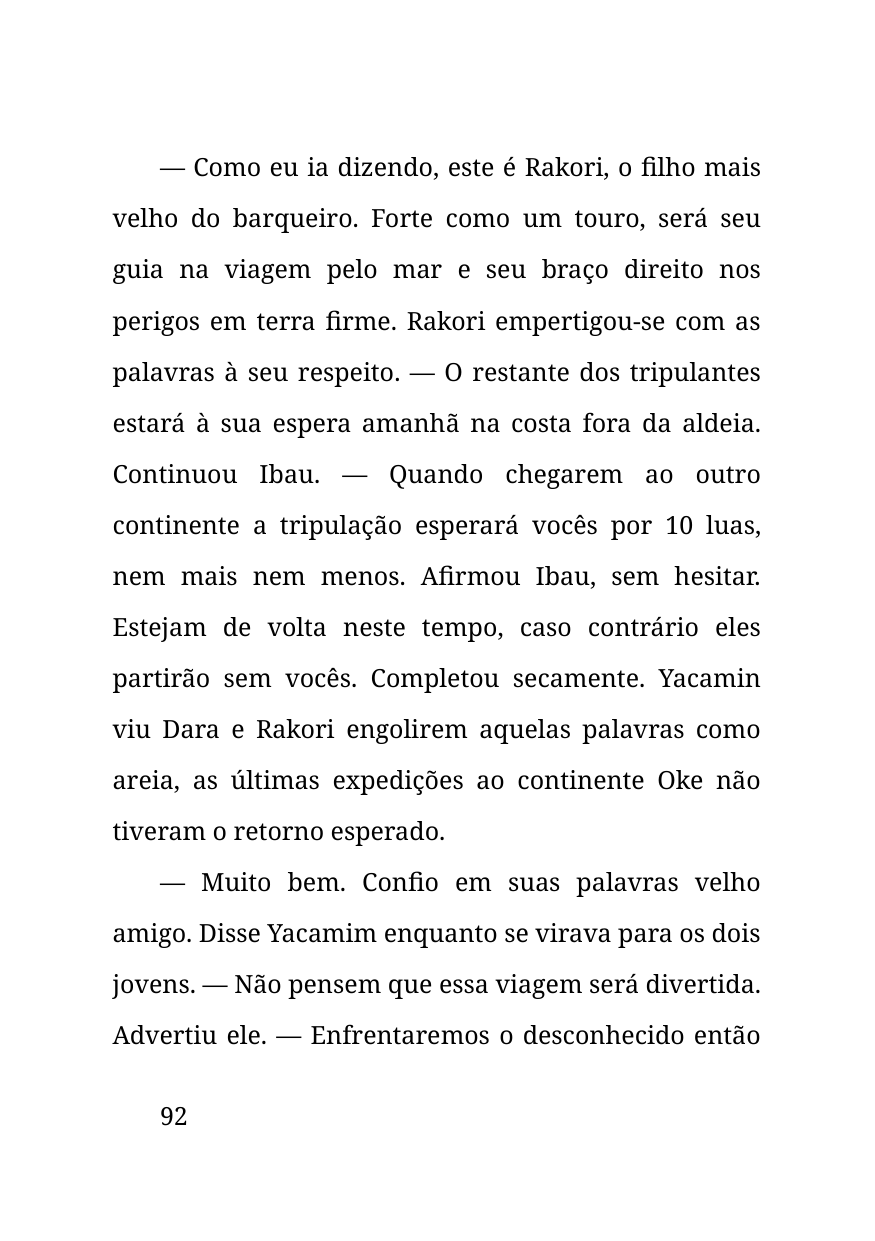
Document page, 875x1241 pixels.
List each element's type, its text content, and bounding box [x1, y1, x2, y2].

text — Como eu ia dizendo, este é Rakori, o filho mais velho do barqueiro. Forte como um touro, será seu guia na viagem pelo mar e seu braço direito nos perigos em terra firme. Rakori empertigou-se com as palavras à seu respeito. — O restante dos tripulantes estará à sua espera amanhã na costa fora da aldeia. Continuou Ibau. — Quando chegarem ao outro continente a tripulação esperará vocês por 10 luas, nem mais nem menos. Afirmou Ibau, sem hesitar. Estejam de volta neste tempo, caso contrário eles partirão sem vocês. Completou secamente. Yacamin viu Dara e Rakori engolirem aquelas palavras como areia, as últimas expedições ao continente Oke não tiveram o retorno esperado. [112, 150, 762, 848]
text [112, 864, 762, 1052]
